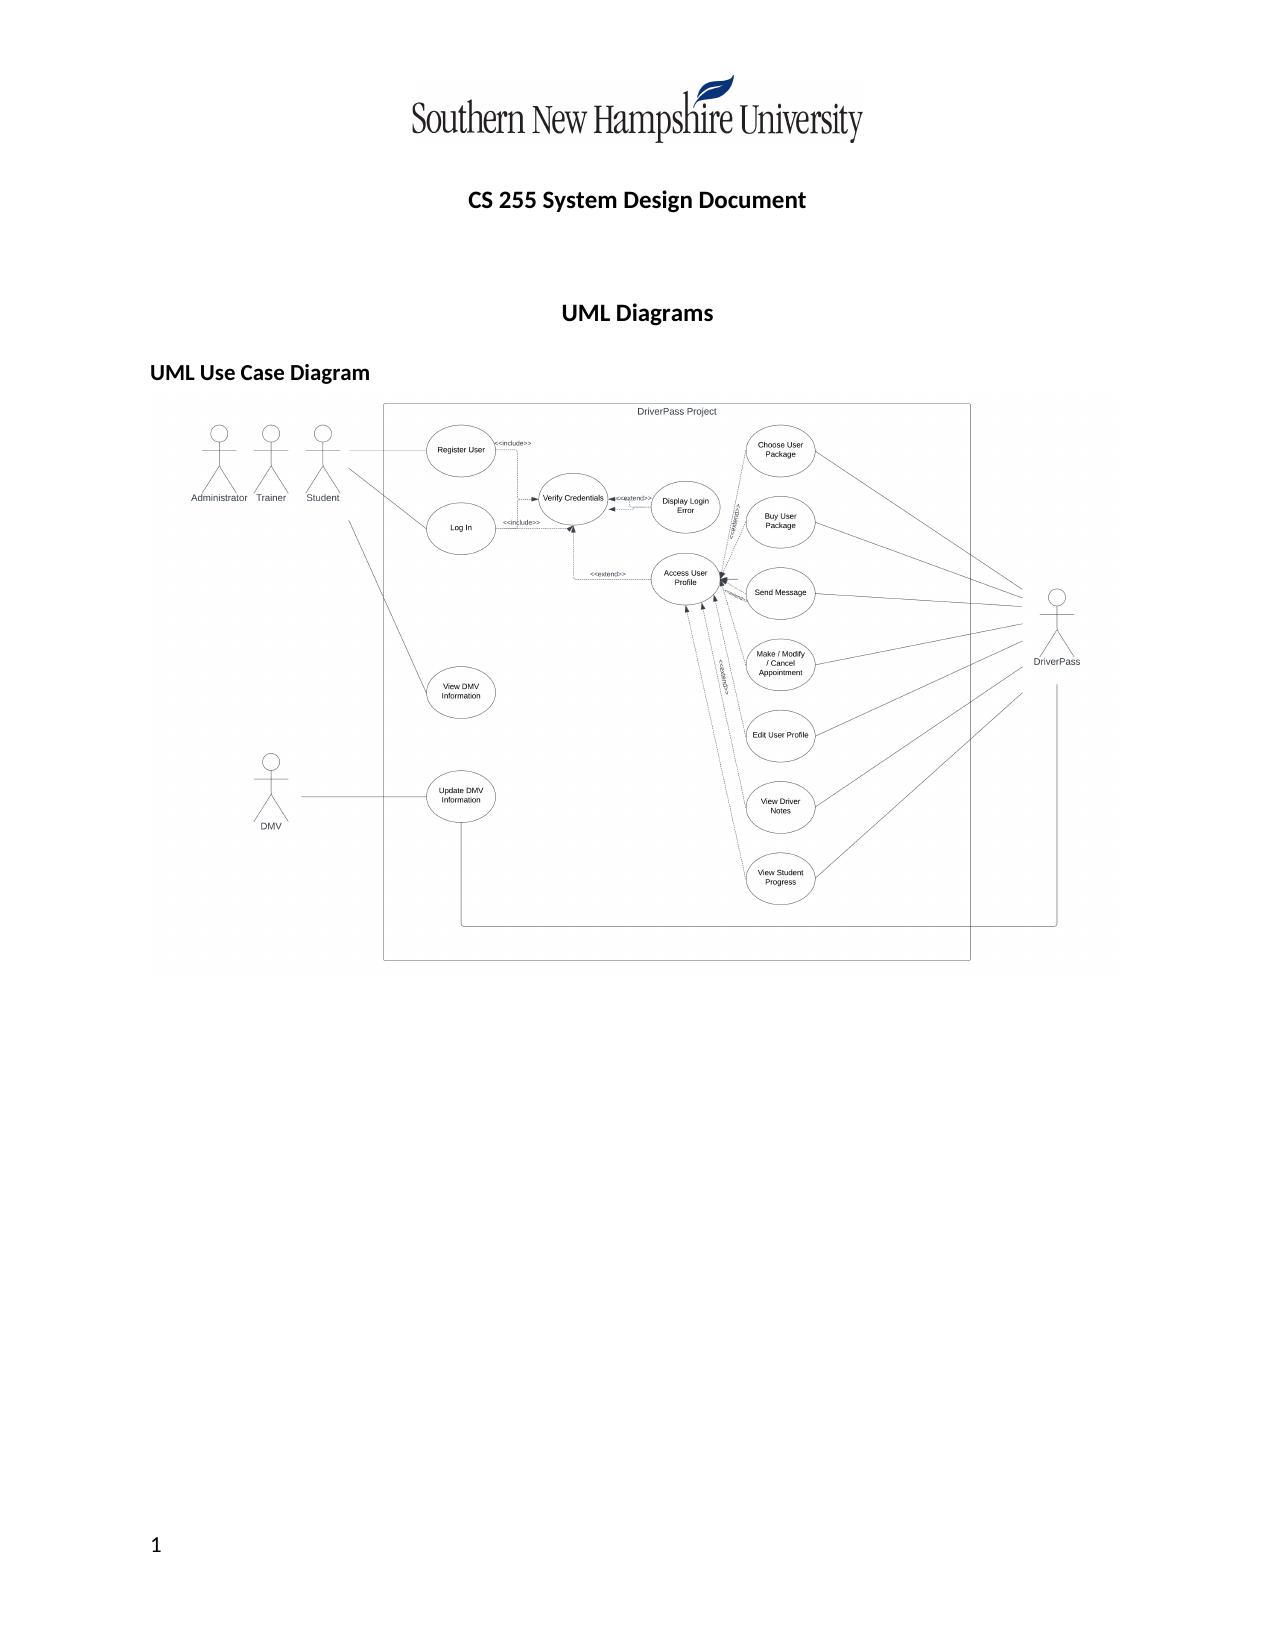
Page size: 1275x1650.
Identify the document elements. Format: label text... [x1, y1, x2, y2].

subtitle UML Diagrams [150, 298, 1125, 328]
subtitle CS 255 System Design Document [150, 184, 1125, 214]
subtitle UML Use Case Diagram [150, 358, 1125, 386]
picture [150, 386, 1125, 978]
picture [412, 75, 863, 143]
